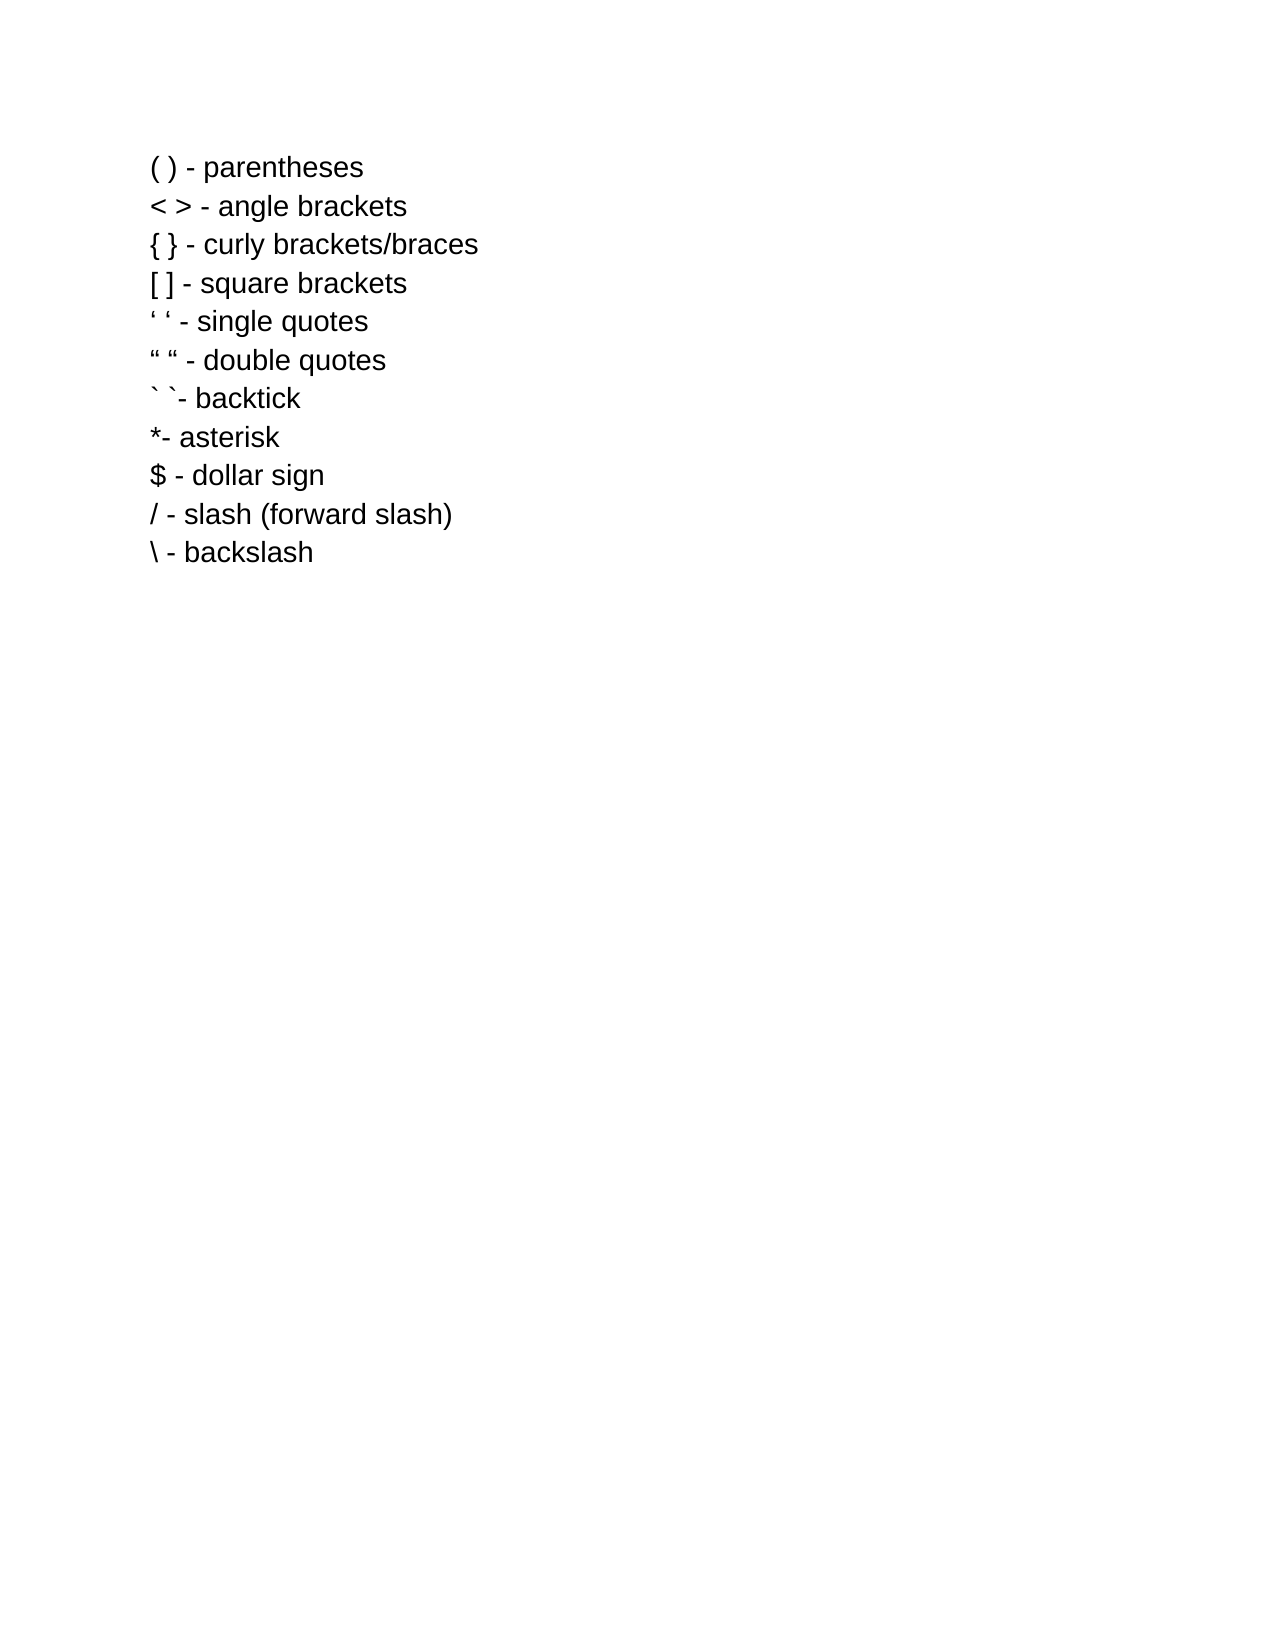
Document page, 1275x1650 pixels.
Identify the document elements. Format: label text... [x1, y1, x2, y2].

text { } - curly brackets/braces [150, 227, 1125, 261]
text / - slash (forward slash) [150, 497, 1125, 530]
text $ - dollar sign [150, 458, 1125, 492]
text ‘ ‘ - single quotes [150, 304, 1125, 338]
text \ - backslash [150, 535, 1125, 569]
text *- asterisk [150, 420, 1125, 453]
text ( ) - parentheses [150, 150, 1125, 183]
text ` `- backtick [150, 381, 1125, 415]
text [ ] - square brackets [150, 266, 1125, 299]
text “ “ - double quotes [150, 343, 1125, 376]
text < > - angle brackets [150, 188, 1125, 222]
